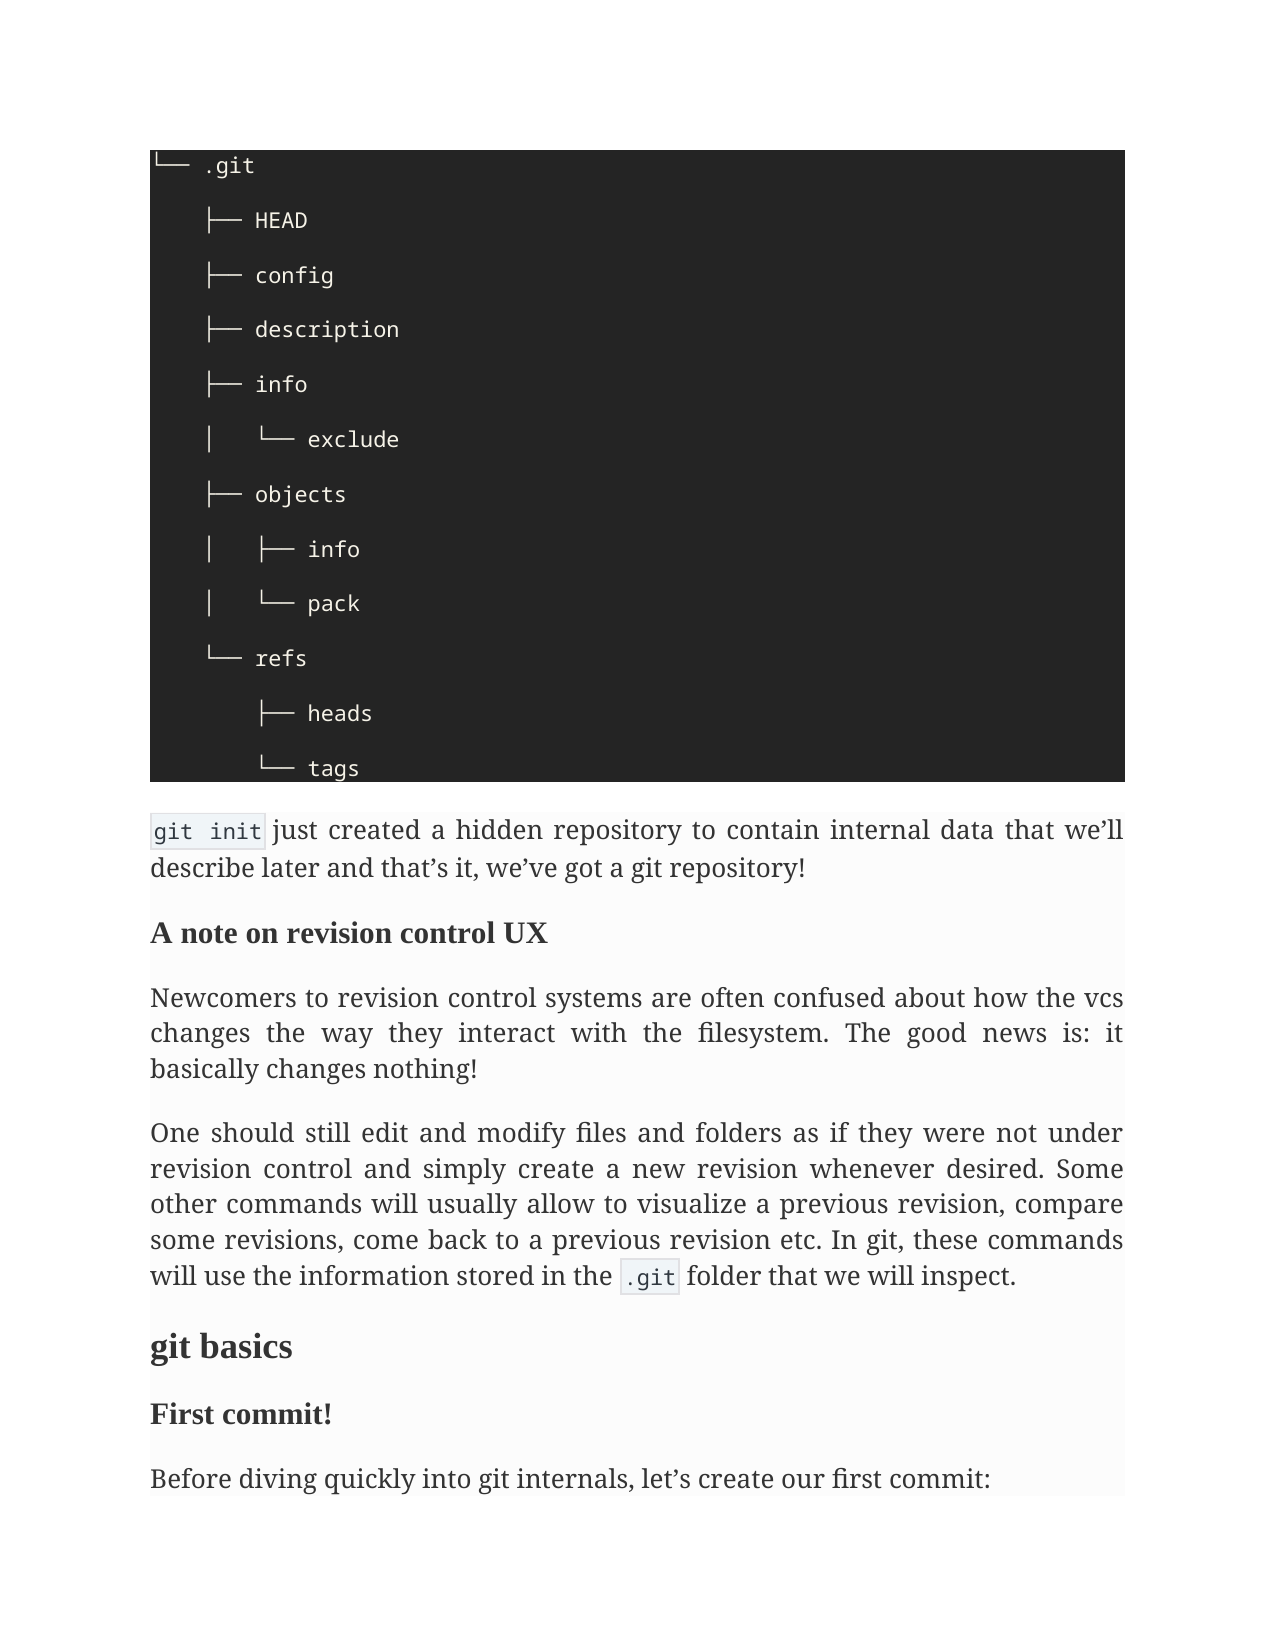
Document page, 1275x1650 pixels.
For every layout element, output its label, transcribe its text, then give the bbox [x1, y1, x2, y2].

text Newcomers to revision control systems are often confused about how the vcs changes the way they interact with the filesystem. The good news is: it basically changes nothing! [150, 979, 1125, 1086]
text ├── description [150, 314, 1125, 344]
text Before diving quickly into git internals, let’s create our first commit: [150, 1460, 1125, 1496]
text One should still edit and modify files and folders as if they were not under revision control and simply create a new revision whenever desired. Some other commands will usually allow to visualize a previous revision, compare some revisions, come back to a previous revision etc. In git, these commands will use the information stored in the .git folder that we will inspect. [150, 1115, 1125, 1295]
text ├── heads [150, 698, 1125, 728]
text │ └── exclude [150, 424, 1125, 454]
text git basics [150, 1324, 1125, 1366]
text └── refs [150, 643, 1125, 673]
text ├── objects [150, 479, 1125, 508]
text │ ├── info [150, 533, 1125, 563]
text A note on revision control UX [150, 914, 1125, 950]
text └── tags [150, 753, 1125, 782]
text git init just created a hidden repository to contain internal data that we’ll describe later and that’s it, we’ve got a git repository! [150, 812, 1125, 885]
text ├── info [150, 369, 1125, 399]
text ├── HEAD [150, 205, 1125, 234]
text └── .git [150, 150, 1125, 180]
text First commit! [150, 1395, 1125, 1431]
text │ └── pack [150, 588, 1125, 618]
text ├── config [150, 259, 1125, 289]
